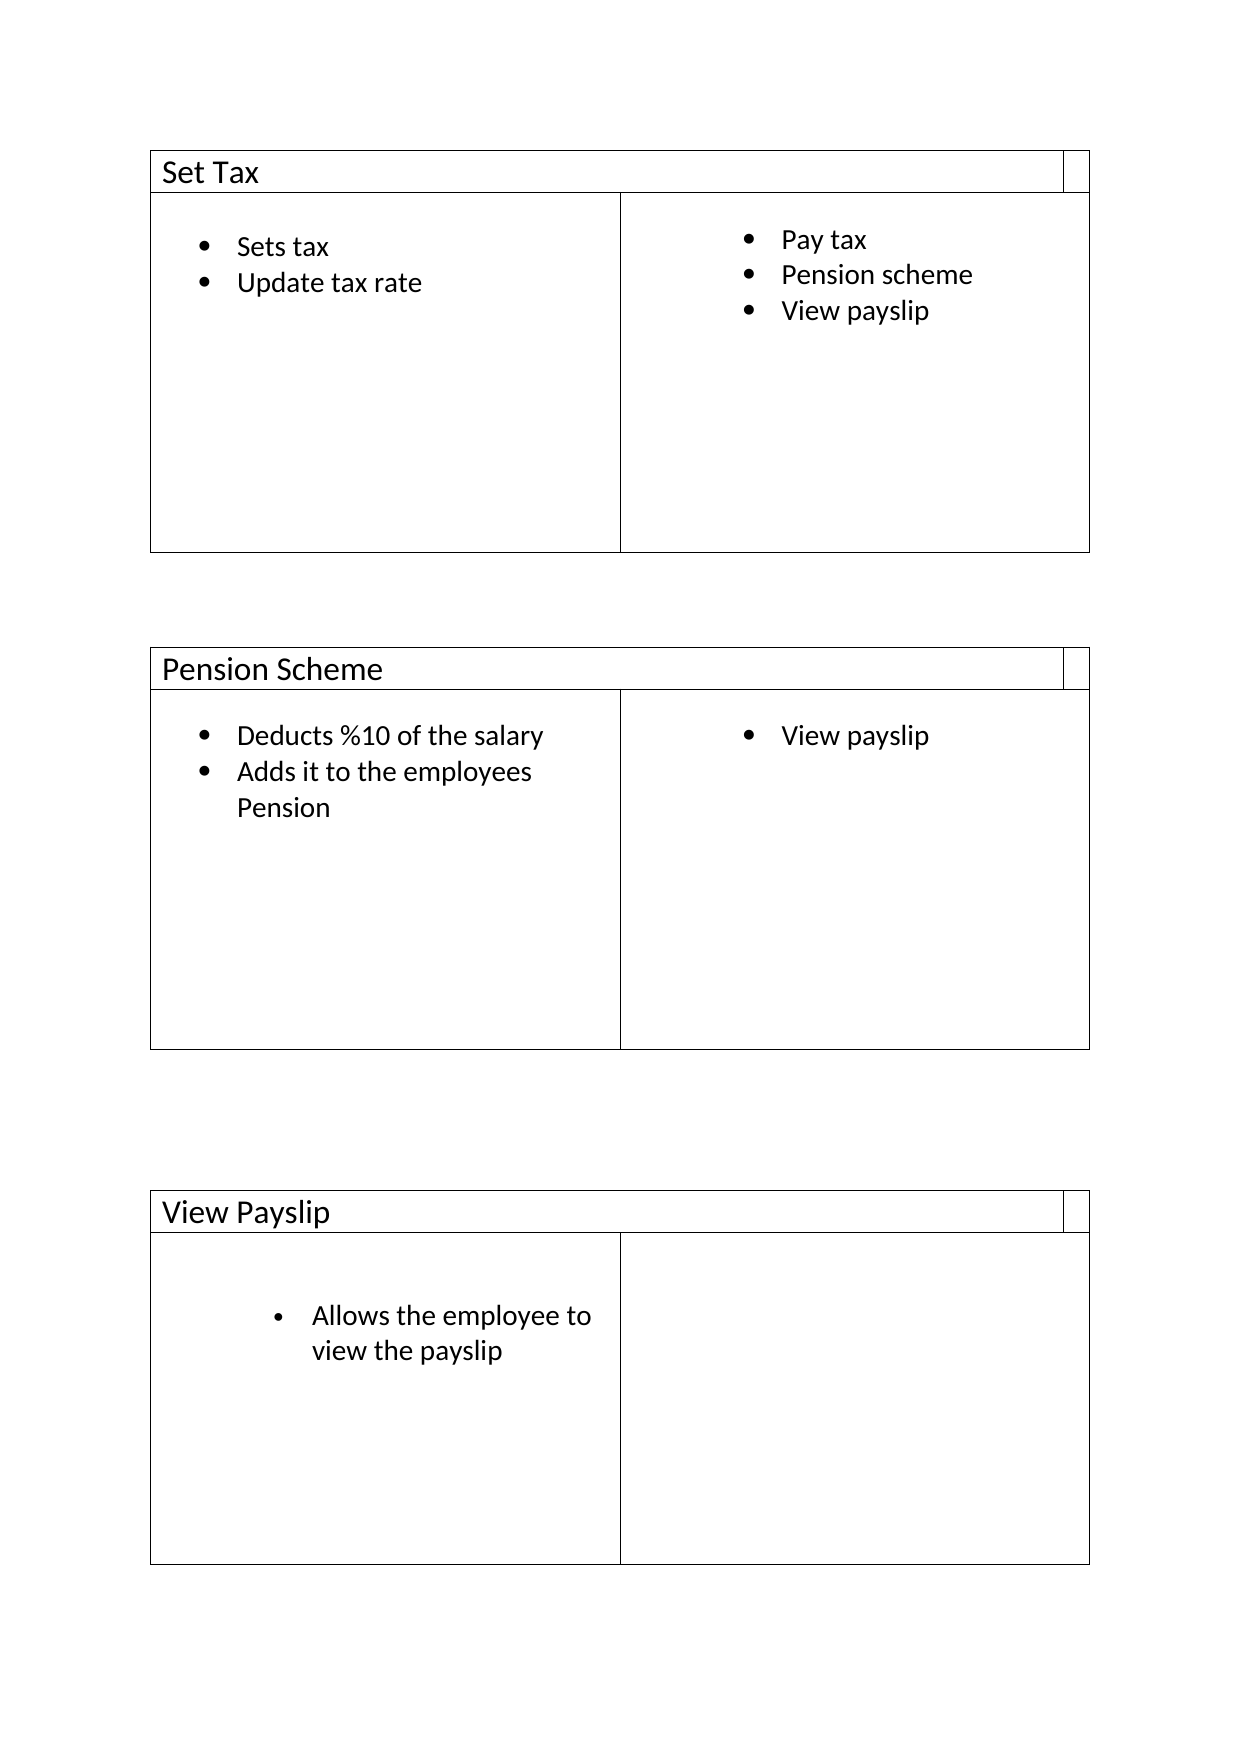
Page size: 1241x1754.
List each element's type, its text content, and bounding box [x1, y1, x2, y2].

table_cell [621, 1233, 1089, 1564]
table_cell Allows the employee to view the payslip [151, 1233, 620, 1564]
table_cell Pay tax Pension scheme View payslip [621, 193, 1089, 552]
table_cell View payslip [621, 690, 1089, 1048]
table_cell Deducts %10 of the salary Adds it to the employees Pension [151, 690, 620, 1048]
table_header [1064, 1191, 1089, 1232]
table_header [1064, 151, 1089, 192]
table_header [1064, 648, 1089, 688]
table_header View Payslip [151, 1191, 1063, 1232]
table_header Set Tax [151, 151, 1063, 192]
table_cell Sets tax Update tax rate [151, 193, 620, 552]
table_header Pension Scheme [151, 648, 1063, 688]
